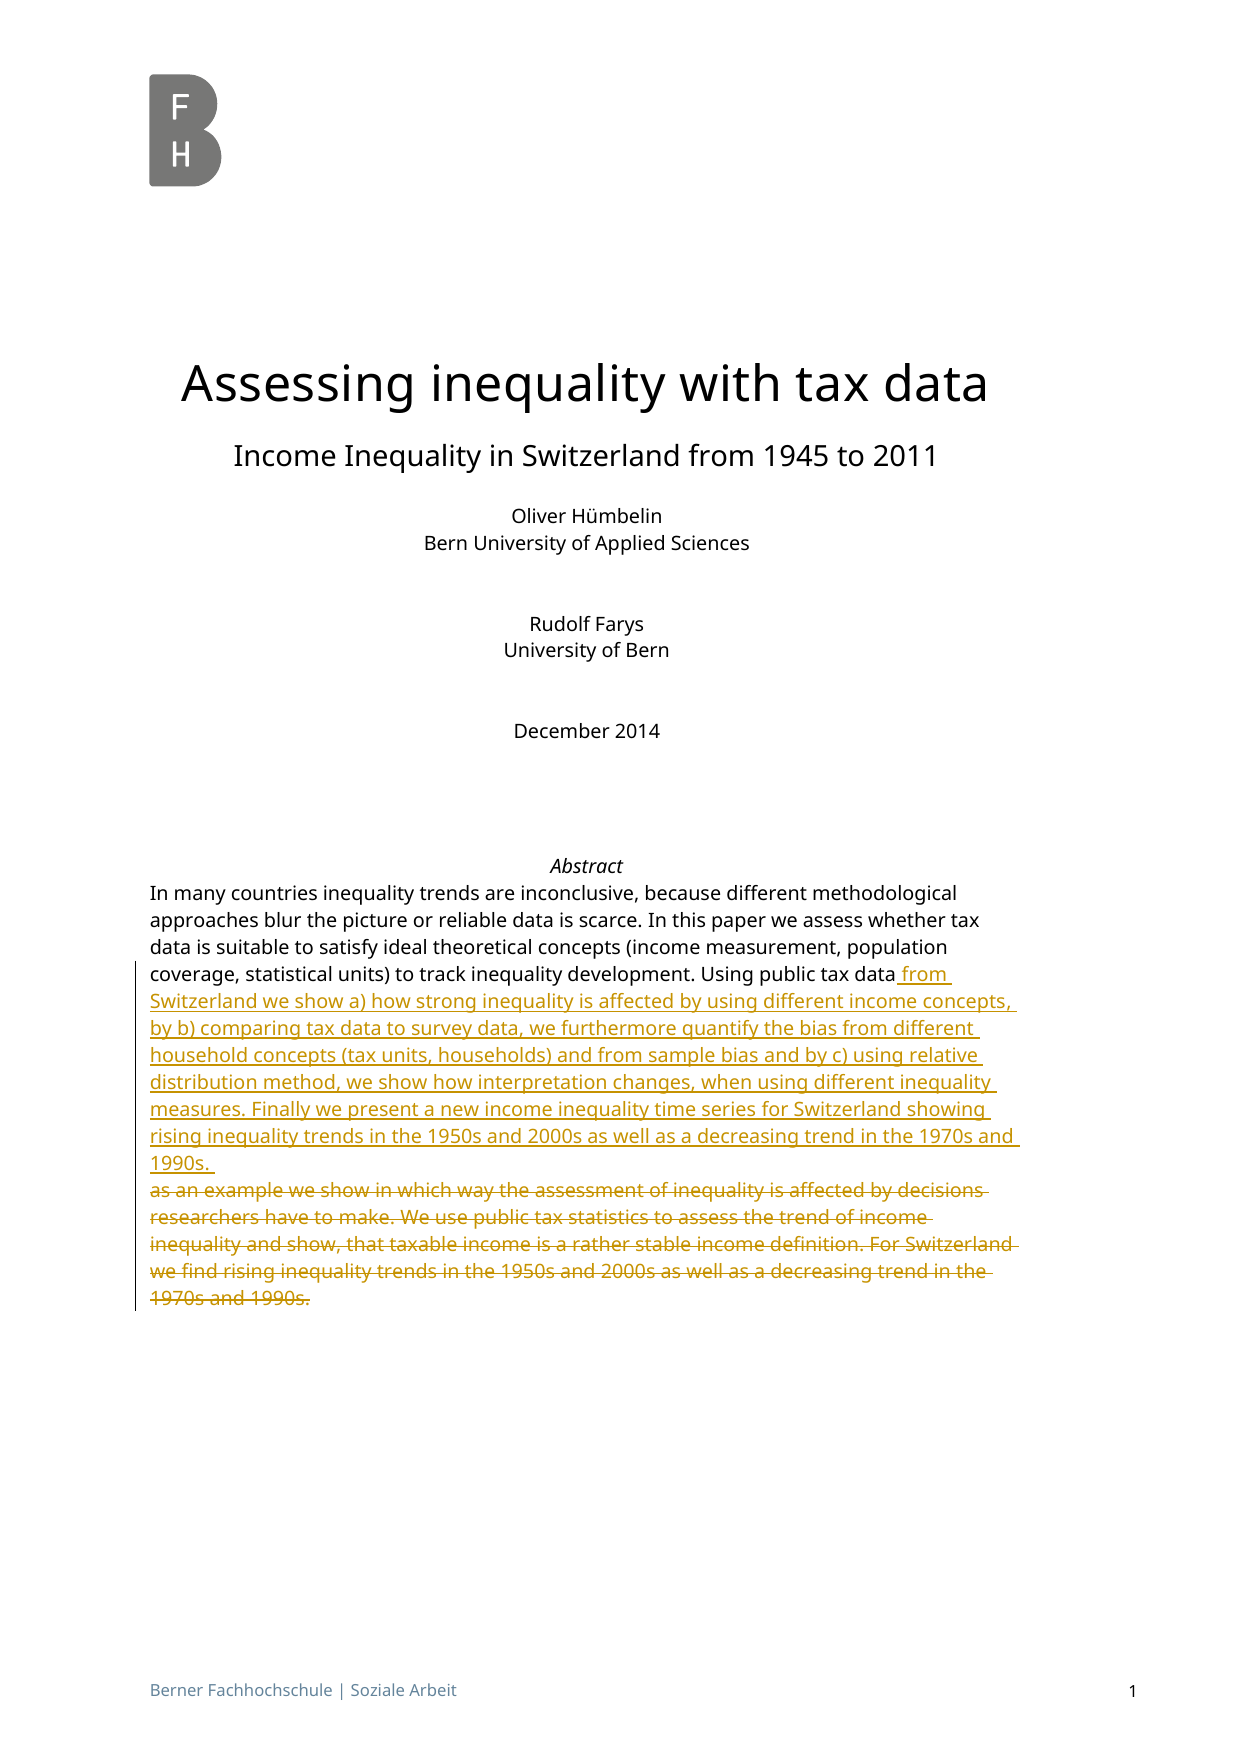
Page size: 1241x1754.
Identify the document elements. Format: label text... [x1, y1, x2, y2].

table_header Assessing inequality with tax data Income Inequality in Switzerland from 1945 to 2011 Oliver Hümbelin Bern University of Applied Sciences Rudolf Farys University of Bern December 2014 Abstract In many countries inequality trends are inconclusive, because different methodological approaches blur the picture or reliable data is scarce. In this paper we assess whether tax data is suitable to satisfy ideal theoretical concepts (income measurement, population coverage, statistical units) to track inequality development. Using public tax data [150, 318, 1024, 1568]
